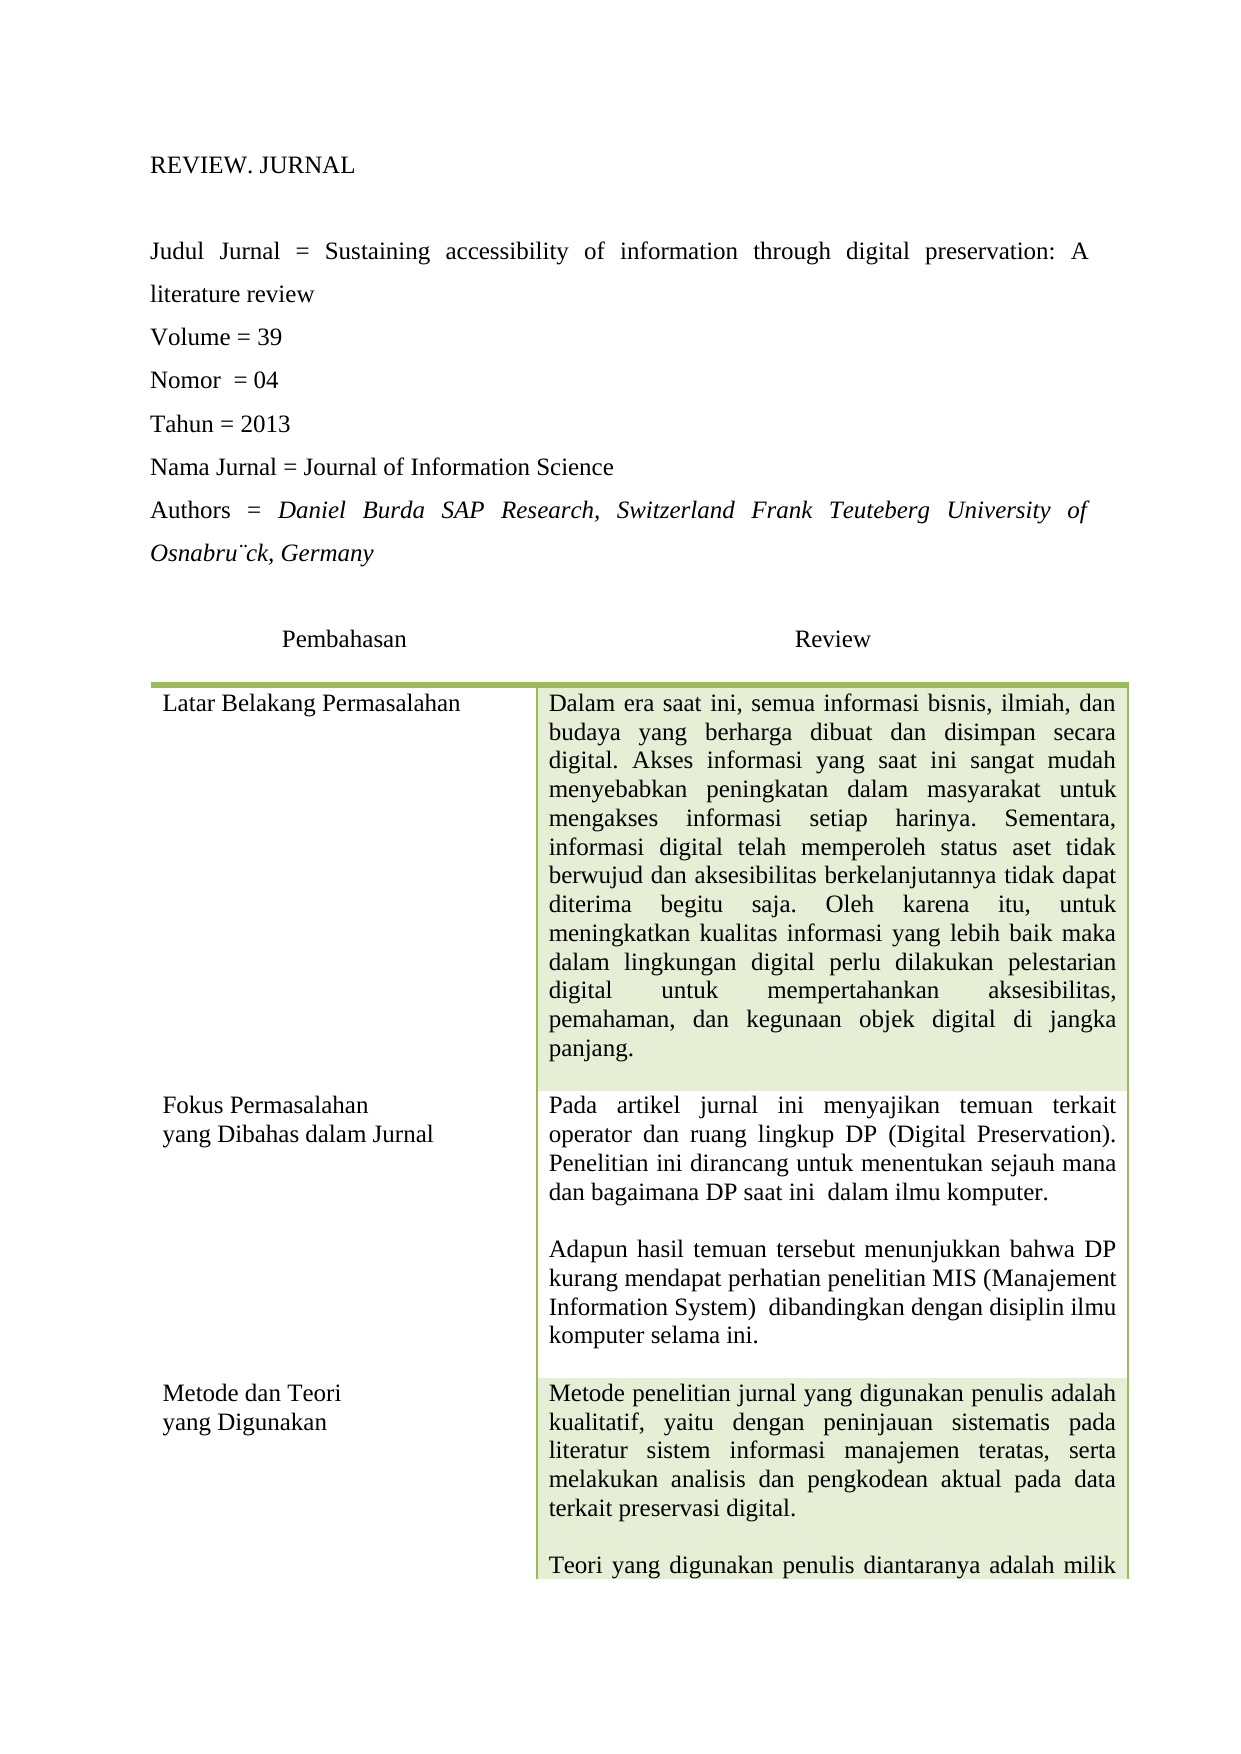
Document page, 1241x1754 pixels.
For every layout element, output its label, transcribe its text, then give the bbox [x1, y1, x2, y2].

table_cell Fokus Permasalahan yang Dibahas dalam Jurnal [151, 1091, 536, 1378]
table_header Review [537, 624, 1128, 682]
table_cell Pada artikel jurnal ini menyajikan temuan terkait operator dan ruang lingkup DP (Digital Preservation). Penelitian ini dirancang untuk menentukan sejauh mana dan bagaimana DP saat ini dalam ilmu komputer. Adapun hasil temuan tersebut menunjukkan bahwa DP kurang mendapat perhatian penelitian MIS (Manajement Information System) dibandingkan dengan disiplin ilmu komputer selama ini. [538, 1091, 1127, 1378]
text REVIEW. JURNAL [150, 150, 1090, 179]
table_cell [538, 1378, 1127, 1579]
text Nomor = 04 [150, 366, 1090, 394]
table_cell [151, 1378, 536, 1579]
table_cell Latar Belakang Permasalahan [151, 688, 536, 1091]
table_cell Dalam era saat ini, semua informasi bisnis, ilmiah, dan budaya yang berharga dibuat dan disimpan secara digital. Akses informasi yang saat ini sangat mudah menyebabkan peningkatan dalam masyarakat untuk mengakses informasi setiap harinya. Sementara, informasi digital telah memperoleh status aset tidak berwujud dan aksesibilitas berkelanjutannya tidak dapat diterima begitu saja. Oleh karena itu, untuk meningkatkan kualitas informasi yang lebih baik maka dalam lingkungan digital perlu dilakukan pelestarian digital untuk mempertahankan aksesibilitas, pemahaman, dan kegunaan objek digital di jangka panjang. [538, 688, 1127, 1091]
text Judul Jurnal = Sustaining accessibility of information through digital preservation: A literature review [150, 236, 1090, 308]
table_header Pembahasan [151, 624, 537, 682]
text Authors = Daniel Burda SAP Research, Switzerland Frank Teuteberg University of Osnabru¨ck, Germany [150, 495, 1090, 567]
text Tahun = 2013 [150, 409, 1090, 437]
text Nama Jurnal = Journal of Information Science [150, 452, 1090, 481]
text Volume = 39 [150, 322, 1090, 351]
